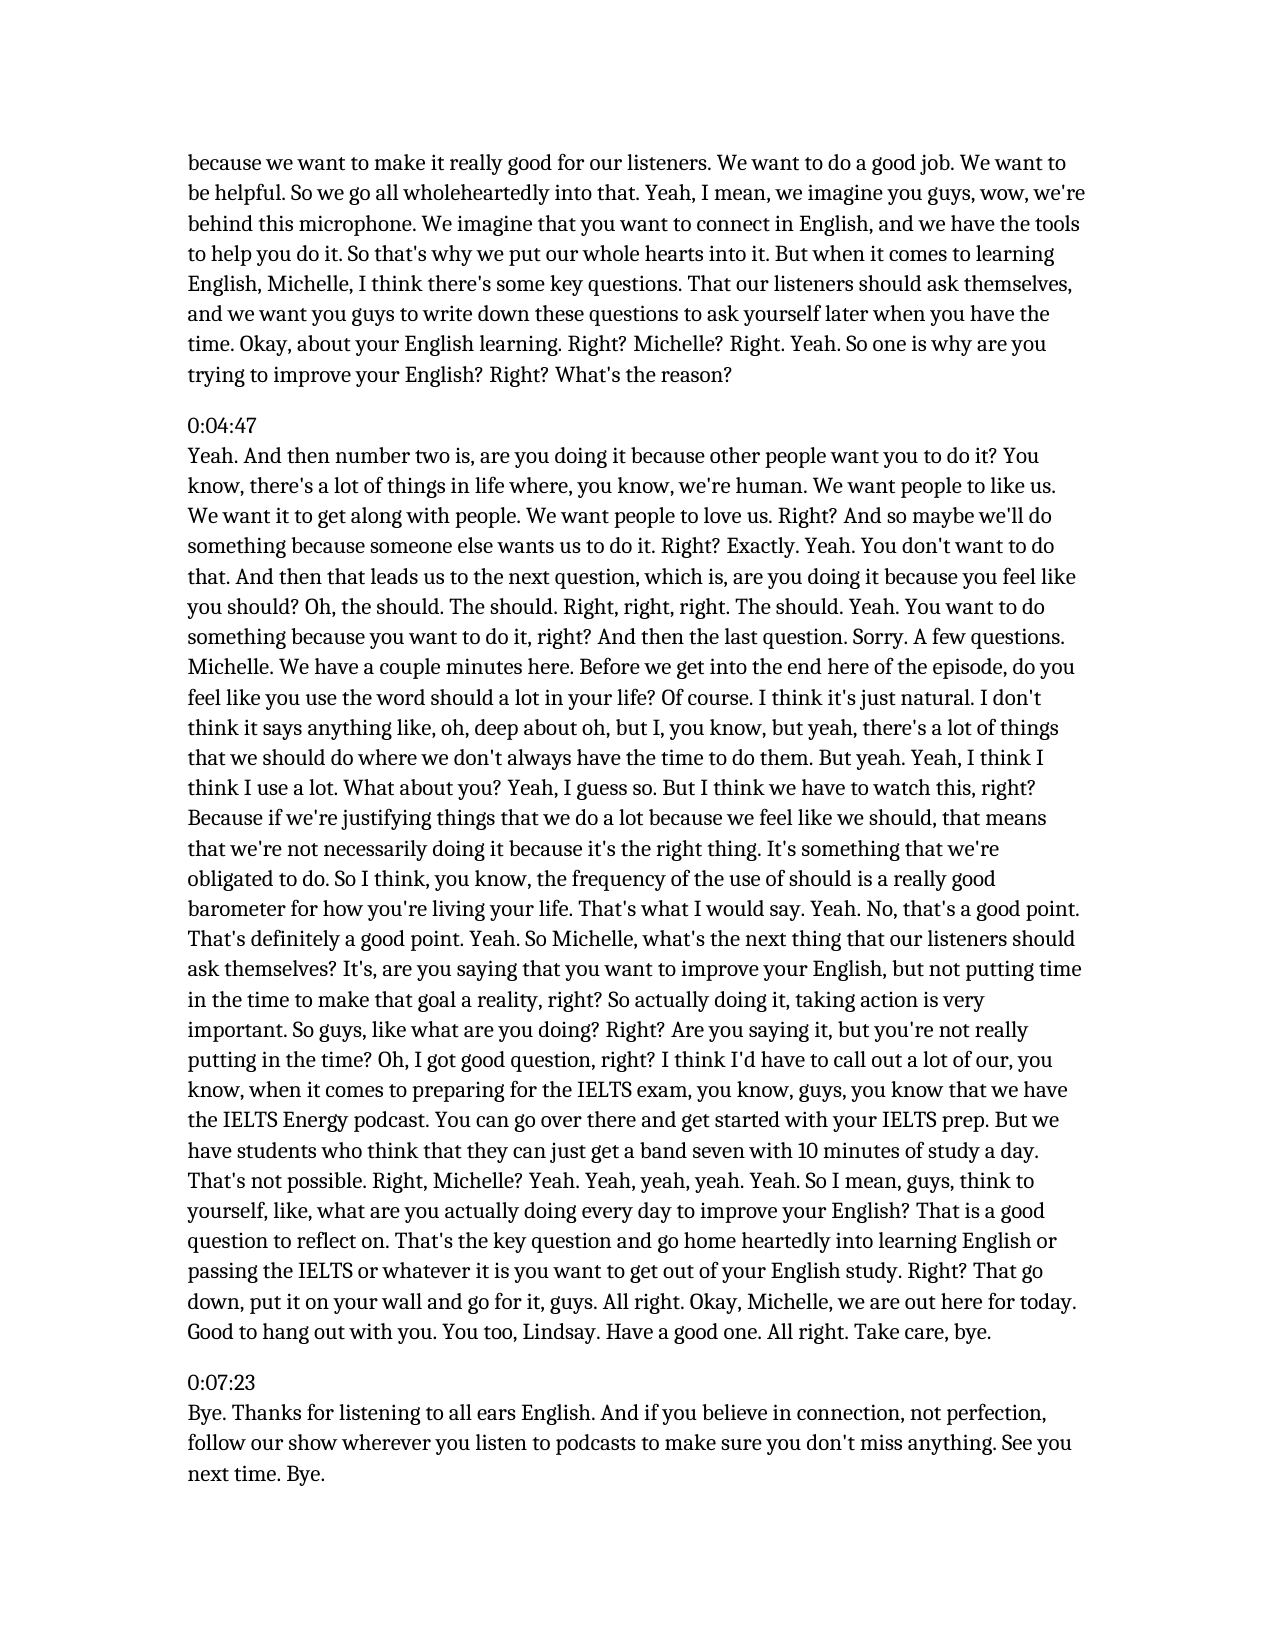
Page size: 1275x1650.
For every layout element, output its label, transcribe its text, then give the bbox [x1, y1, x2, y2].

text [187, 150, 1087, 388]
text 0:07:23 Bye. Thanks for listening to all ears English. And if you believe in connection, not perfection, follow our show wherever you listen to podcasts to make sure you don't miss anything. See you next time. Bye. [187, 1370, 1087, 1487]
text 0:04:47 Yeah. And then number two is, are you doing it because other people want you to do it? You know, there's a lot of things in life where, you know, we're human. We want people to like us. We want it to get along with people. We want people to love us. Right? And so maybe we'll do something because someone else wants us to do it. Right? Exactly. Yeah. You don't want to do that. And then that leads us to the next question, which is, are you doing it because you feel like you should? Oh, the should. The should. Right, right, right. The should. Yeah. You want to do something because you want to do it, right? And then the last question. Sorry. A few questions. Michelle. We have a couple minutes here. Before we get into the end here of the episode, do you feel like you use the word should a lot in your life? Of course. I think it's just natural. I don't think it says anything like, oh, deep about oh, but I, you know, but yeah, there's a lot of things that we should do where we don't always have the time to do them. But yeah. Yeah, I think I think I use a lot. What about you? Yeah, I guess so. But I think we have to watch this, right? Because if we're justifying things that we do a lot because we feel like we should, that means that we're not necessarily doing it because it's the right thing. It's something that we're obligated to do. So I think, you know, the frequency of the use of should is a really good barometer for how you're living your life. That's what I would say. Yeah. No, that's a good point. That's definitely a good point. Yeah. So Michelle, what's the next thing that our listeners should ask themselves? It's, are you saying that you want to improve your English, but not putting time in the time to make that goal a reality, right? So actually doing it, taking action is very important. So guys, like what are you doing? Right? Are you saying it, but you're not really putting in the time? Oh, I got good question, right? I think I'd have to call out a lot of our, you know, when it comes to preparing for the IELTS exam, you know, guys, you know that we have the IELTS Energy podcast. You can go over there and get started with your IELTS prep. But we have students who think that they can just get a band seven with 10 minutes of study a day. That's not possible. Right, Michelle? Yeah. Yeah, yeah, yeah. Yeah. So I mean, guys, think to yourself, like, what are you actually doing every day to improve your English? That is a good question to reflect on. That's the key question and go home heartedly into learning English or passing the IELTS or whatever it is you want to get out of your English study. Right? That go down, put it on your wall and go for it, guys. All right. Okay, Michelle, we are out here for today. Good to hang out with you. You too, Lindsay. Have a good one. All right. Take care, bye. [187, 412, 1087, 1345]
